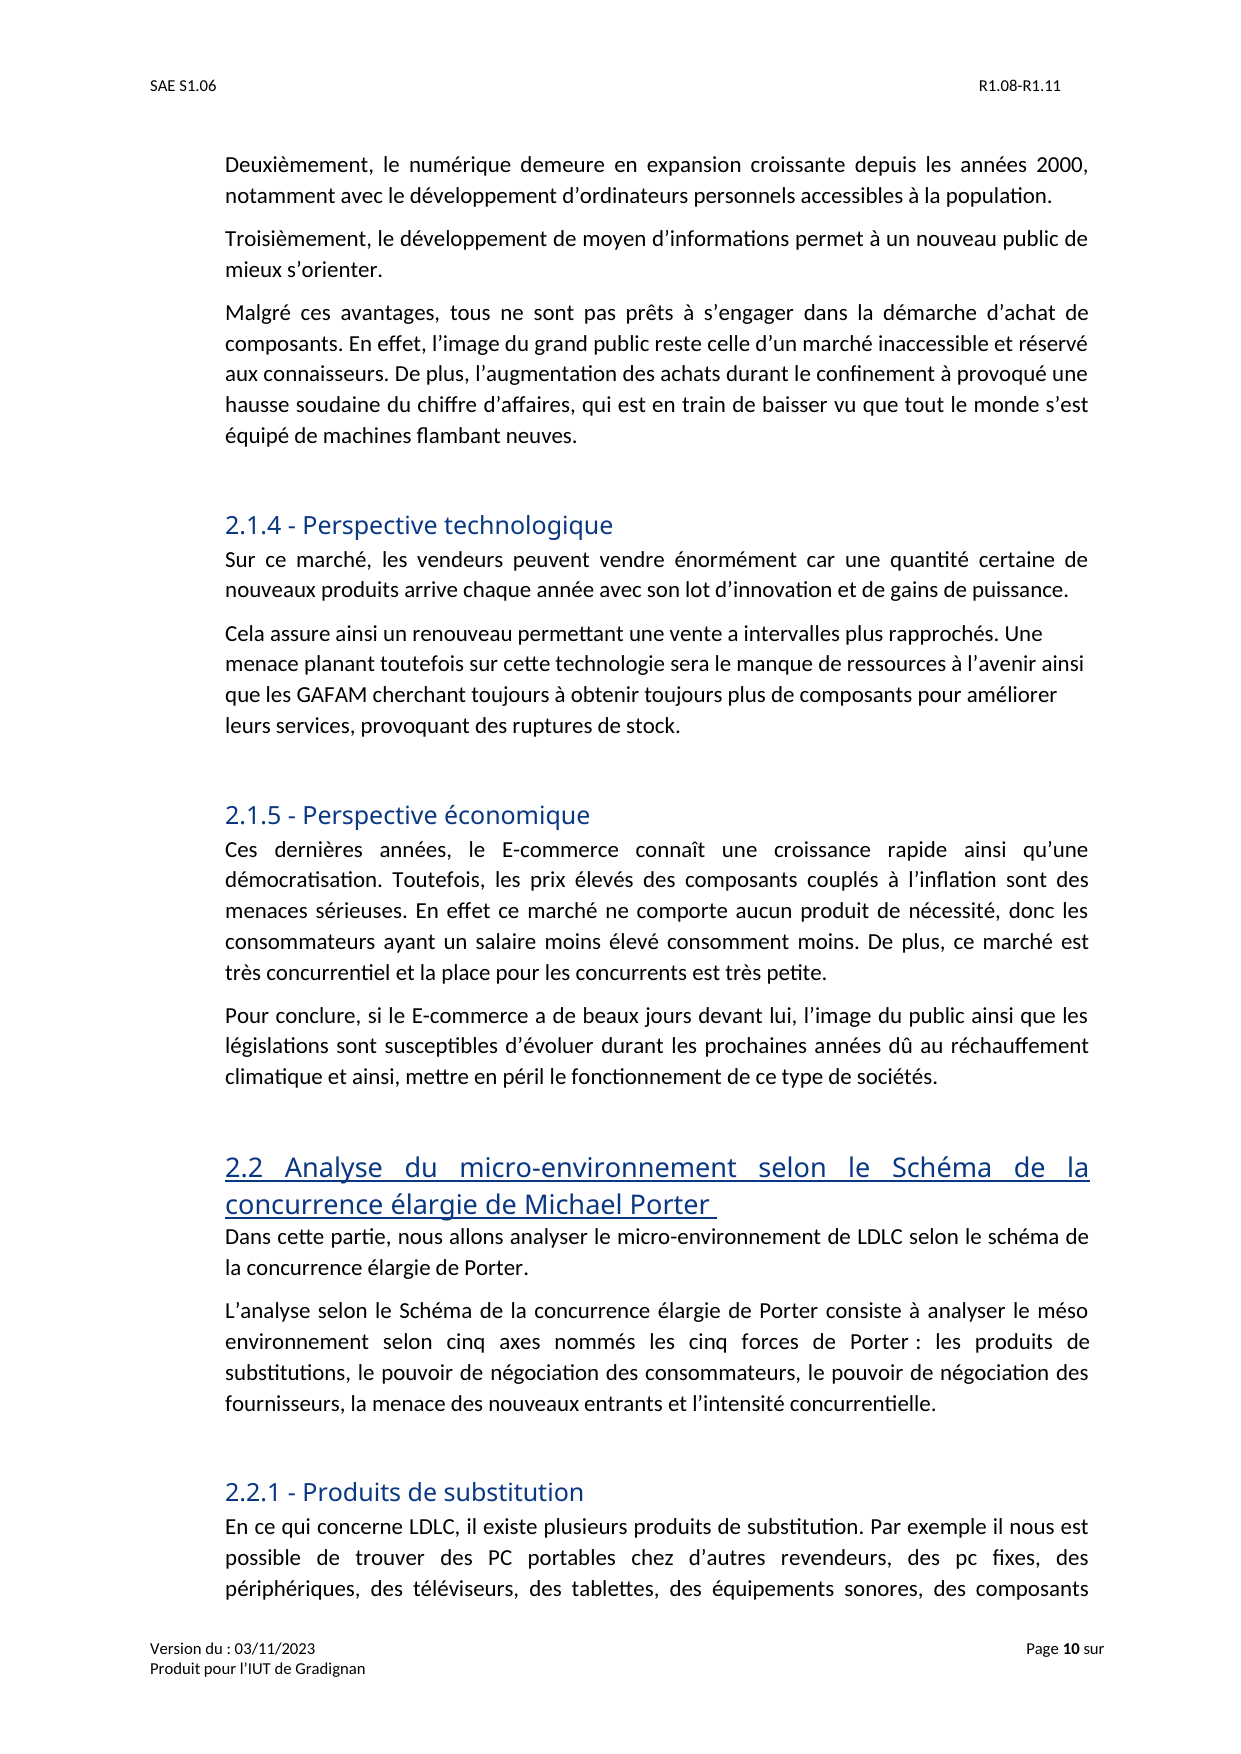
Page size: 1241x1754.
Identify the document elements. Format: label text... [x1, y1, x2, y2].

subtitle 2.2 Analyse du micro-environnement selon le Schéma de la concurrence élargie de Michael Porter [225, 1149, 1090, 1180]
text Malgré ces avantages, tous ne sont pas prêts à s’engager dans la démarche d’achat de composants. En effet, l’image du grand public reste celle d’un marché inaccessible et réservé aux connaisseurs. De plus, l’augmentation des achats durant le confinement à provoqué une hausse soudaine du chiffre d’affaires, qui est en train de baisser vu que tout le monde s’est équipé de machines flambant neuves. [225, 298, 1090, 449]
text Sur ce marché, les vendeurs peuvent vendre énormément car une quantité certaine de nouveaux produits arrive chaque année avec son lot d’innovation et de gains de puissance. [225, 545, 1090, 603]
subtitle 2.1.5 - Perspective économique [225, 797, 1090, 831]
subtitle 2.2 Analyse du micro-environnement selon le Schéma de la concurrence élargie de Michael Porter [225, 1182, 1090, 1222]
subtitle 2.1.4 - Perspective technologique [225, 507, 1090, 541]
text Troisièmement, le développement de moyen d’informations permet à un nouveau public de mieux s’orienter. [225, 224, 1090, 283]
text Dans cette partie, nous allons analyser le micro-environnement de LDLC selon le schéma de la concurrence élargie de Porter. [225, 1222, 1090, 1281]
text L’analyse selon le Schéma de la concurrence élargie de Porter consiste à analyser le méso environnement selon cinq axes nommés les cinq forces de Porter : les produits de substitutions, le pouvoir de négociation des consommateurs, le pouvoir de négociation des fournisseurs, la menace des nouveaux entrants et l’intensité concurrentielle. [225, 1296, 1090, 1417]
text Cela assure ainsi un renouveau permettant une vente a intervalles plus rapprochés. Une menace planant toutefois sur cette technologie sera le manque de ressources à l’avenir ainsi que les GAFAM cherchant toujours à obtenir toujours plus de composants pour améliorer leurs services, provoquant des ruptures de stock. [225, 619, 1090, 739]
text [225, 1512, 1090, 1602]
subtitle 2.2.1 - Produits de substitution [225, 1475, 1090, 1509]
text Ces dernières années, le E-commerce connaît une croissance rapide ainsi qu’une démocratisation. Toutefois, les prix élevés des composants couplés à l’inflation sont des menaces sérieuses. En effet ce marché ne comporte aucun produit de nécessité, donc les consommateurs ayant un salaire moins élevé consomment moins. De plus, ce marché est très concurrentiel et la place pour les concurrents est très petite. [225, 835, 1090, 986]
text Deuxièmement, le numérique demeure en expansion croissante depuis les années 2000, notamment avec le développement d’ordinateurs personnels accessibles à la population. [225, 150, 1090, 209]
text Pour conclure, si le E-commerce a de beaux jours devant lui, l’image du public ainsi que les législations sont susceptibles d’évoluer durant les prochaines années dû au réchauffement climatique et ainsi, mettre en péril le fonctionnement de ce type de sociétés. [225, 1001, 1090, 1090]
